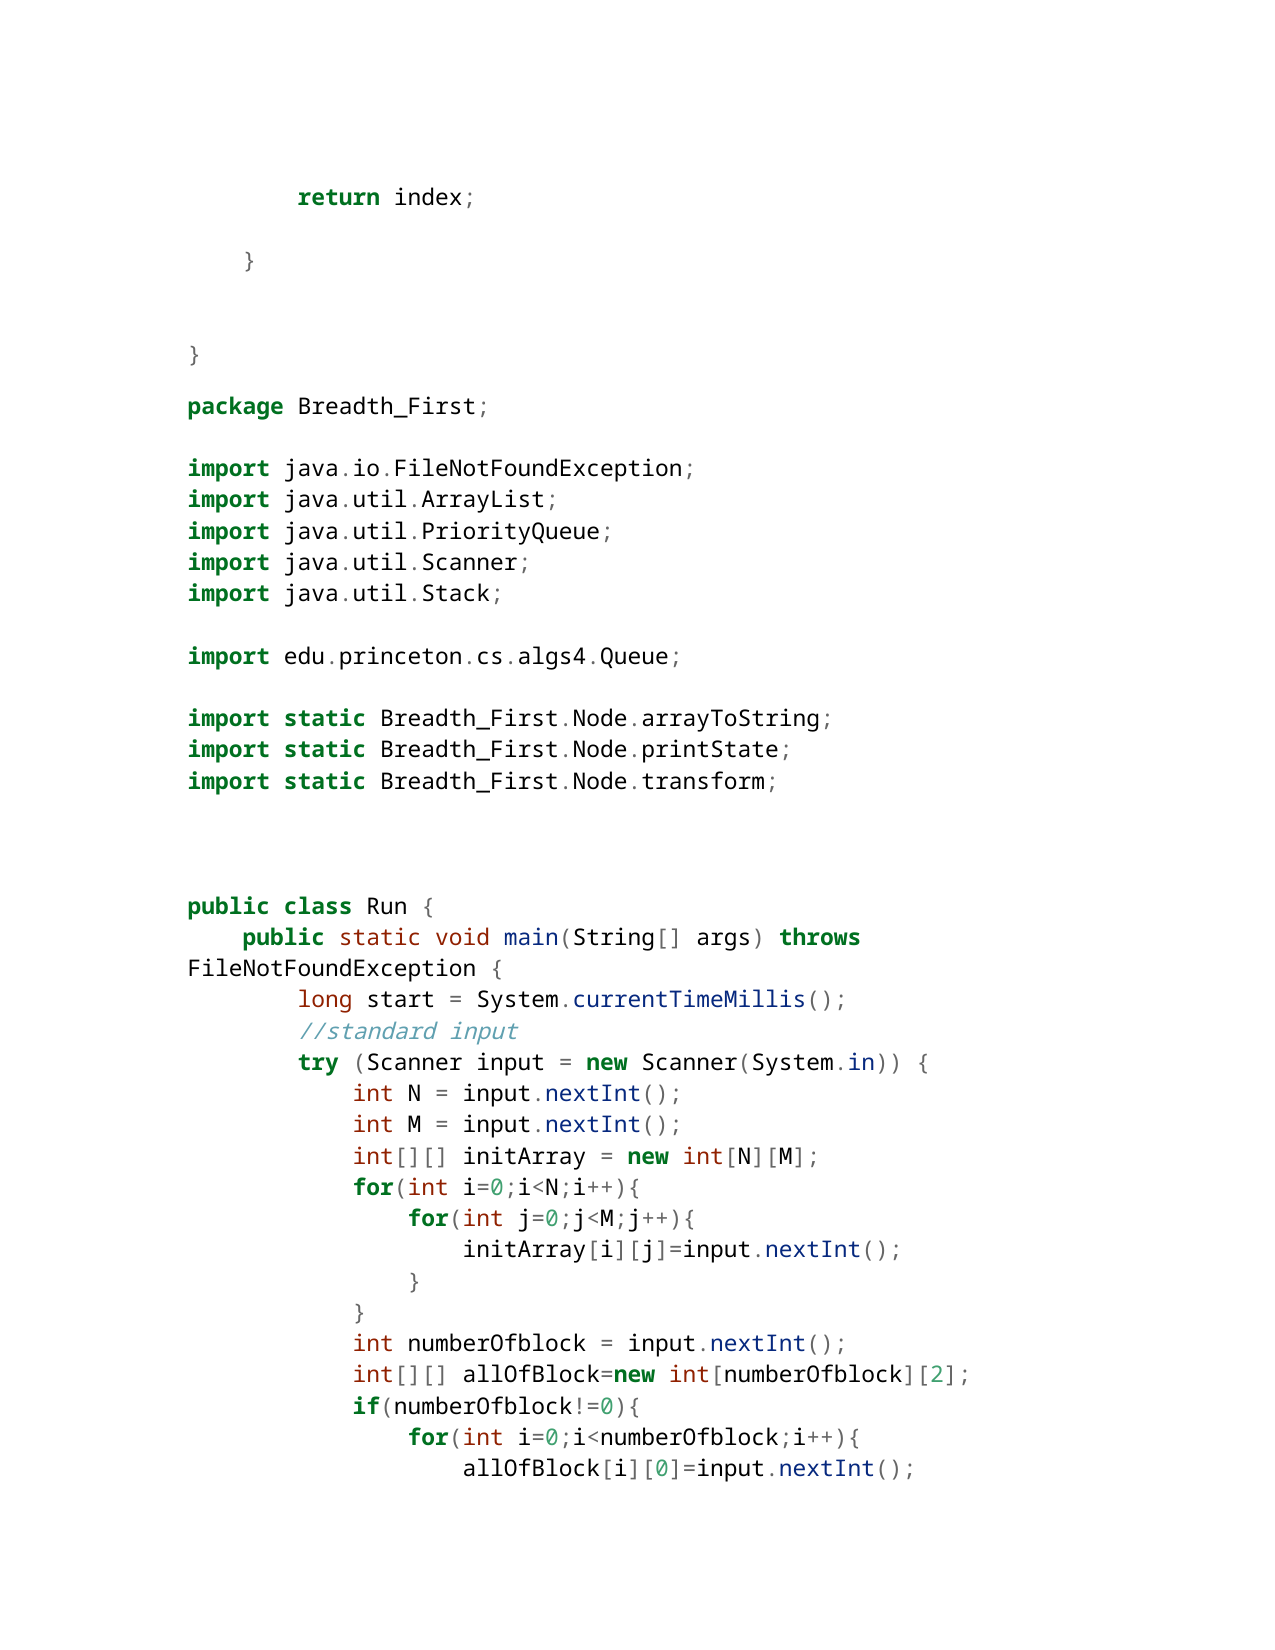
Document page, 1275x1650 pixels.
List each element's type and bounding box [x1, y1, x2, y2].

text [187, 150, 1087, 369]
text [187, 389, 1087, 1483]
